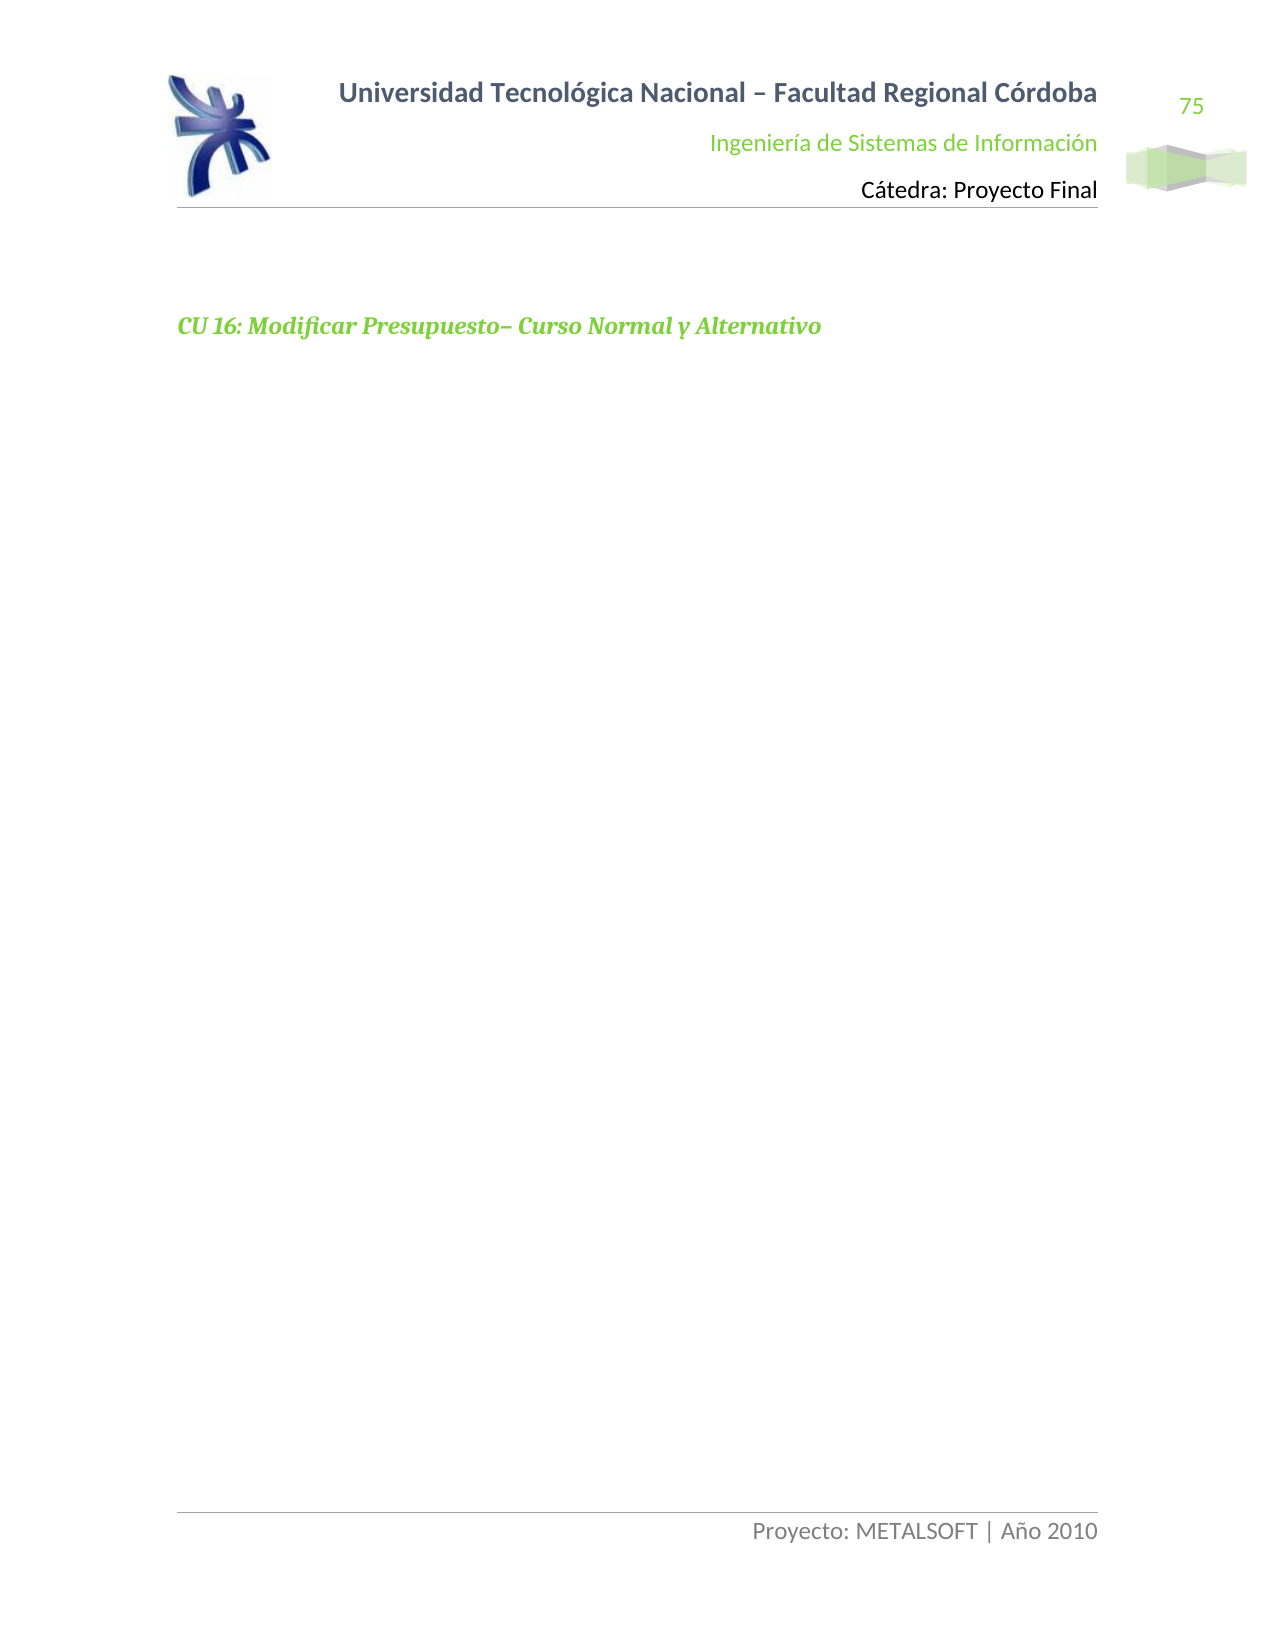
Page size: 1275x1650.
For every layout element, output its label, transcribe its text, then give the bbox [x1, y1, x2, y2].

picture [167, 74, 272, 199]
text CU 16: Modificar Presupuesto– Curso Normal y Alternativo [177, 312, 1098, 340]
